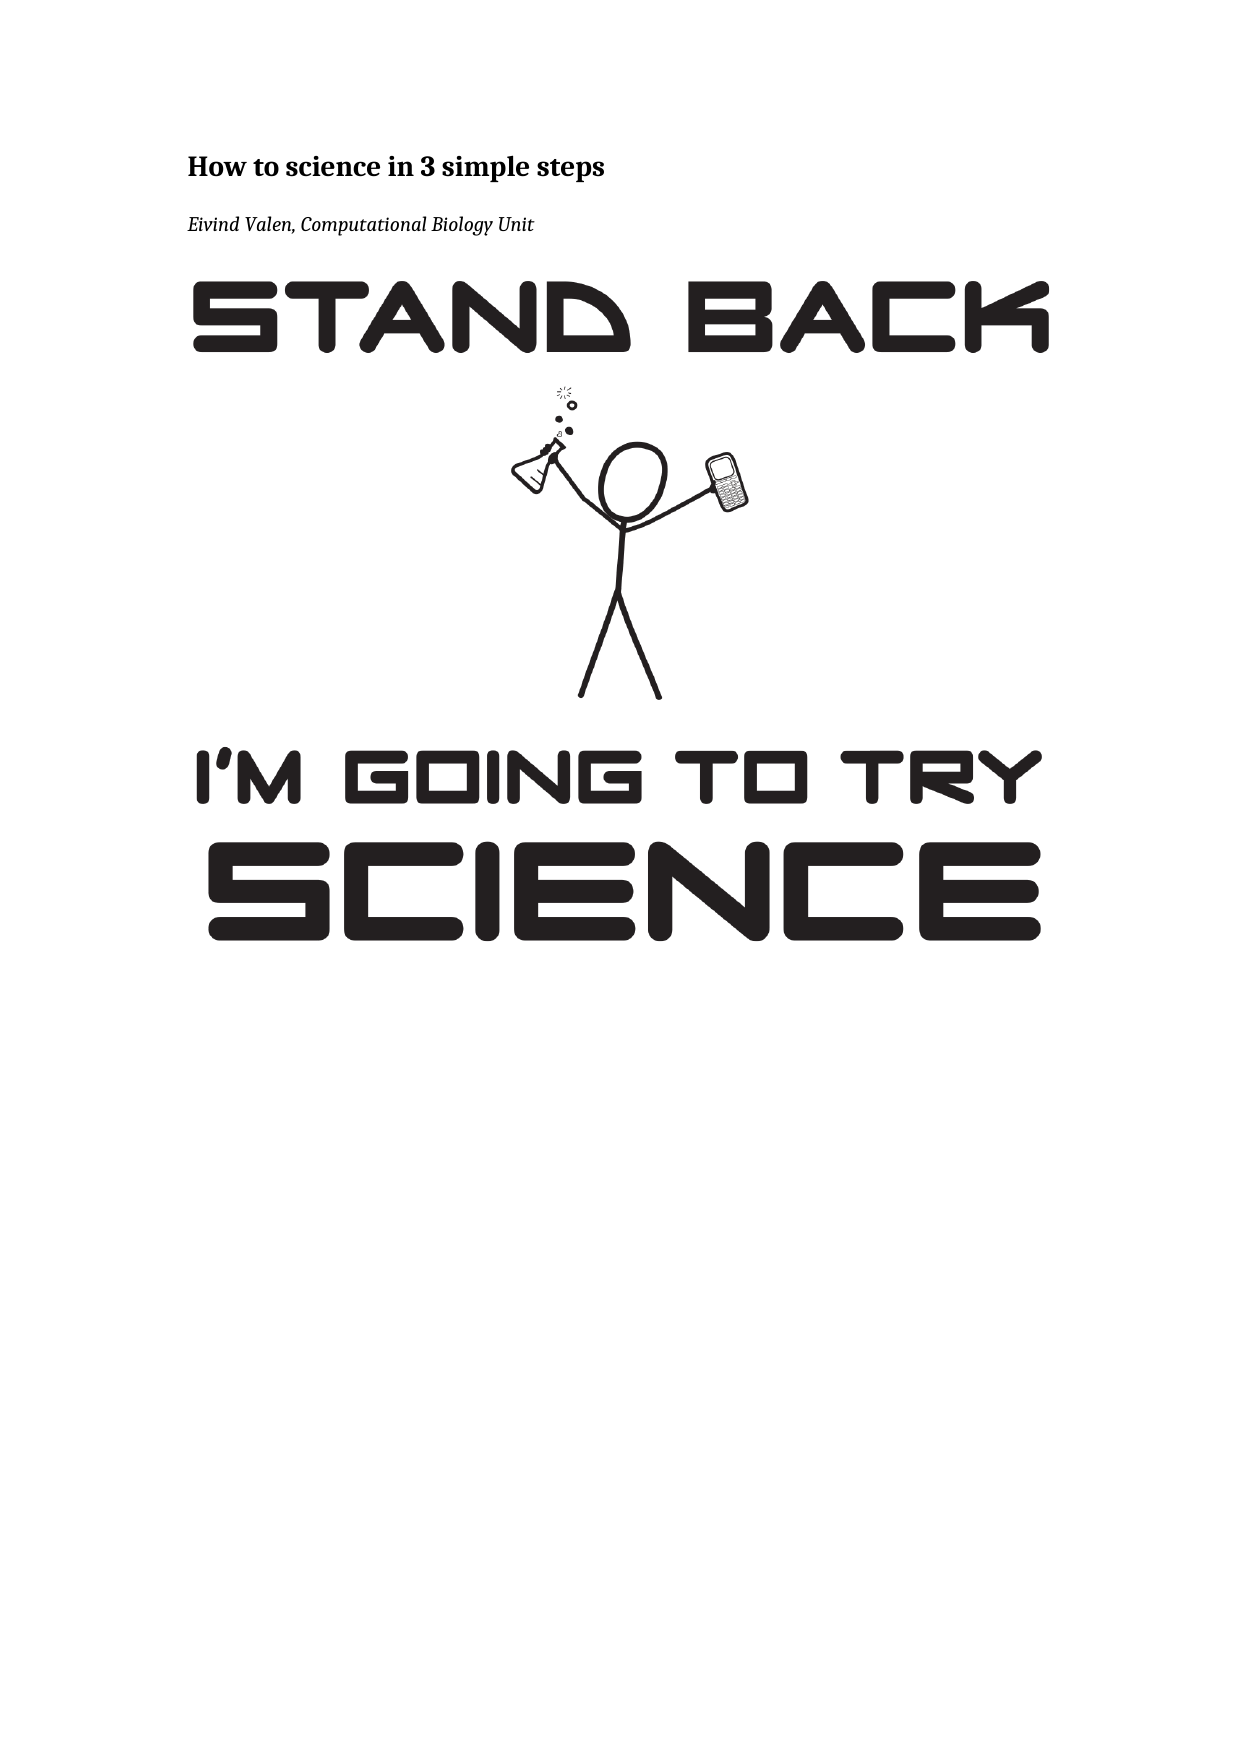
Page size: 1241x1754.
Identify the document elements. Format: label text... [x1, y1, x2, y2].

text How to science in 3 simple steps [187, 150, 1053, 183]
picture [187, 265, 1053, 950]
text Eivind Valen, Computational Biology Unit [187, 212, 1053, 236]
